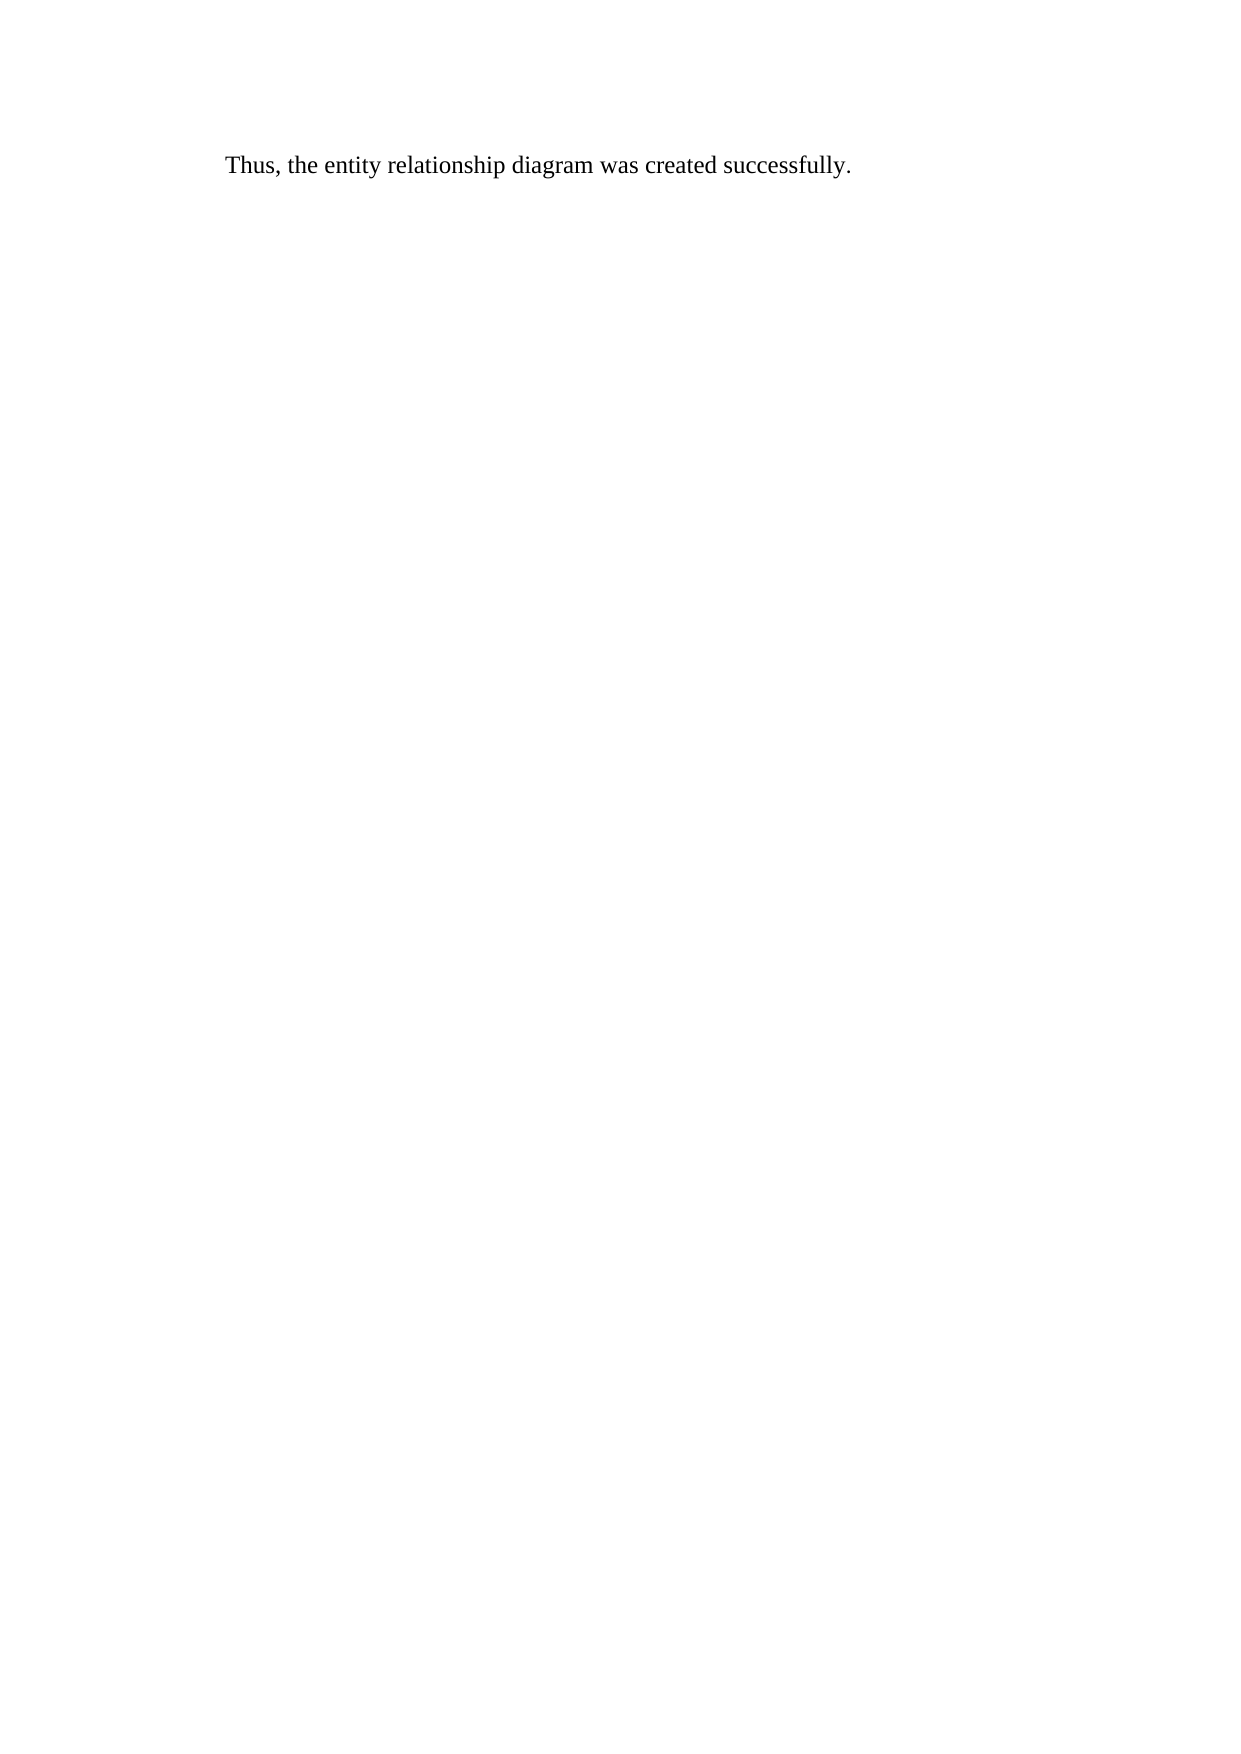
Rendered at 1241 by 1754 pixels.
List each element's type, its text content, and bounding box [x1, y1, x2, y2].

text Thus, the entity relationship diagram was created successfully. [225, 150, 1096, 179]
